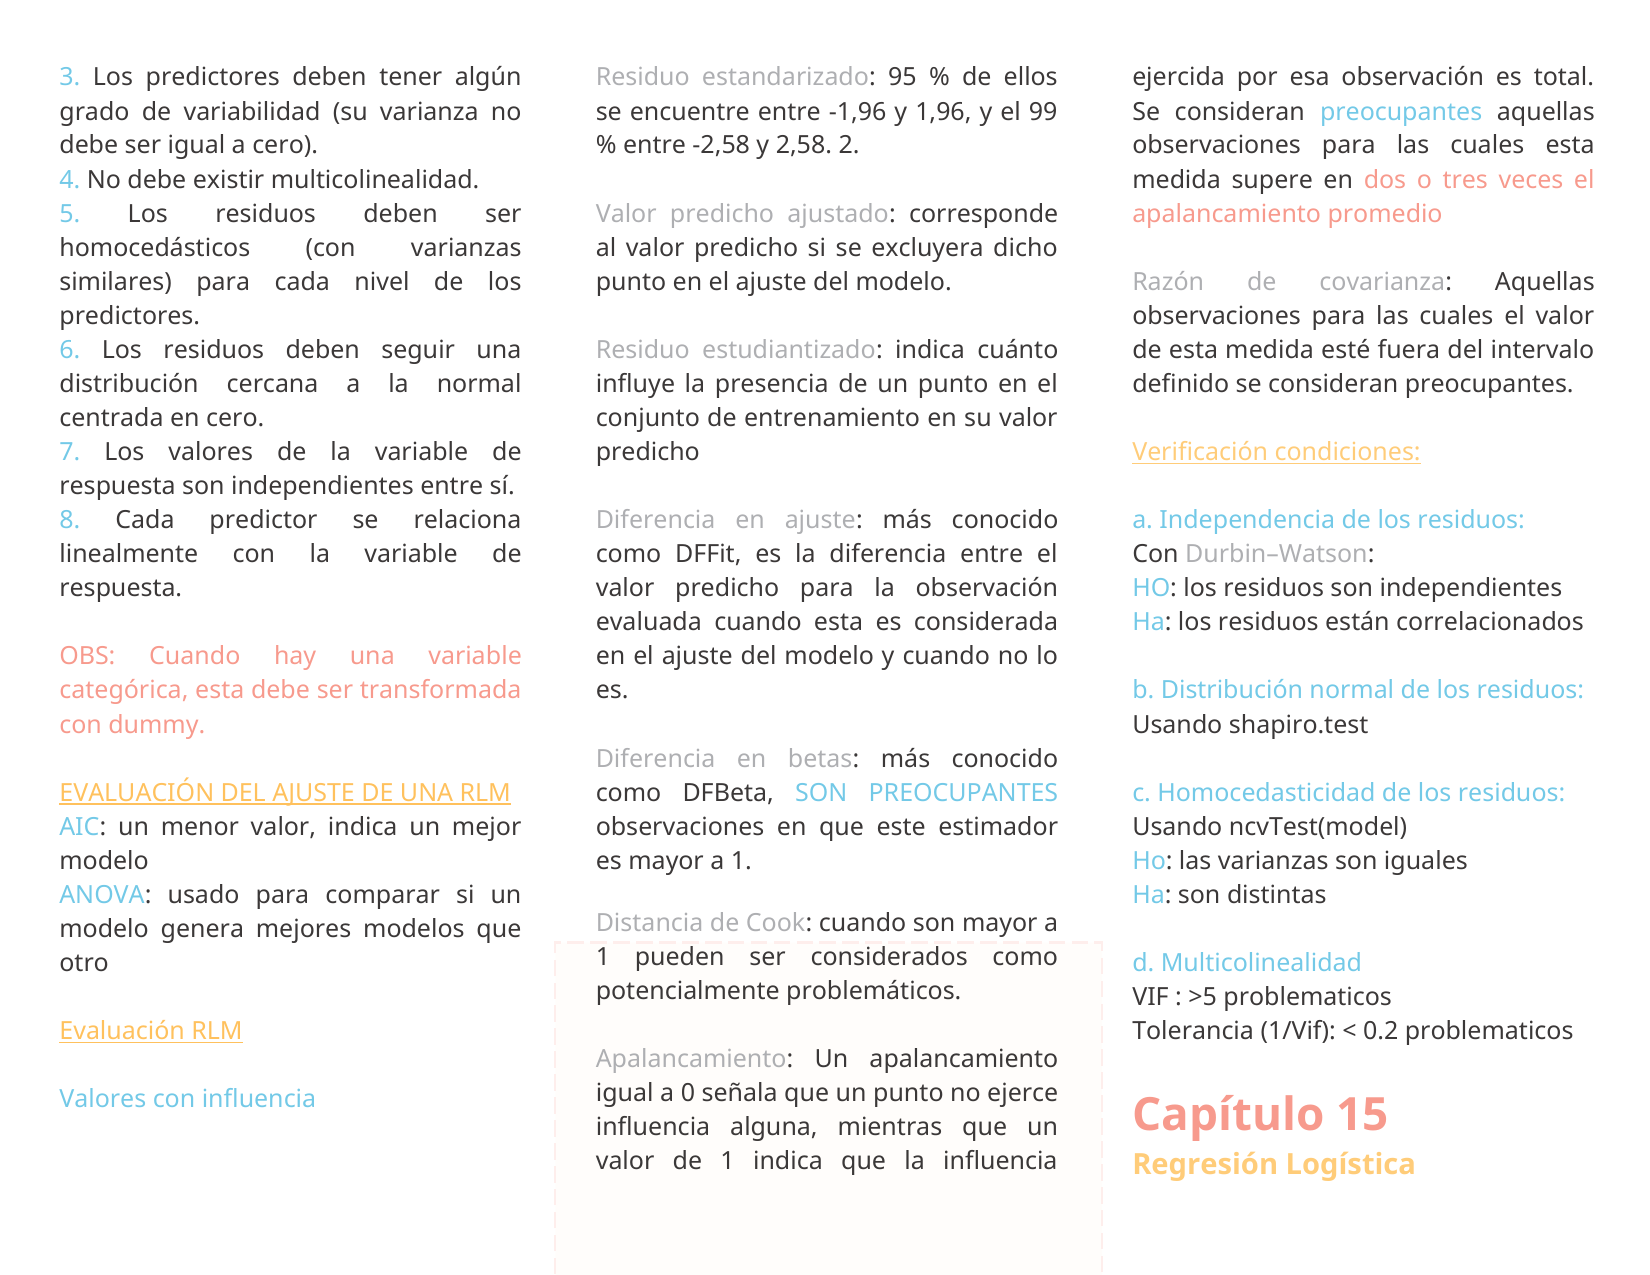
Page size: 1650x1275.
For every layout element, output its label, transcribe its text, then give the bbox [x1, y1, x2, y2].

text Distancia de Cook: cuando son mayor a 1 pueden ser considerados como potencialmente problemáticos. [596, 904, 1058, 1007]
text b. Distribución normal de los residuos: [1132, 672, 1595, 706]
text Tolerancia (1/Vif): < 0.2 problematicos [1132, 1013, 1595, 1047]
text 4. No debe existir multicolinealidad. [59, 161, 522, 195]
text 8. Cada predictor se relaciona linealmente con la variable de respuesta. [59, 502, 522, 604]
text 7. Los valores de la variable de respuesta son independientes entre sí. [59, 434, 522, 502]
text c. Homocedasticidad de los residuos: [1132, 774, 1595, 808]
text 6. Los residuos deben seguir una distribución cercana a la normal centrada en cero. [59, 332, 522, 434]
text Apalancamiento: Un apalancamiento igual a 0 señala que un punto no ejerce influencia alguna, mientras que un valor de 1 indica que la influencia ejercida por esa observación es total. Se consideran preocupantes aquellas observaciones para las cuales esta medida supere en dos o tres veces el apalancamiento promedio [1132, 59, 1595, 229]
text VIF : >5 problematicos [1132, 979, 1595, 1013]
text AIC: un menor valor, indica un mejor modelo [59, 808, 522, 877]
text a. Independencia de los residuos: [1132, 502, 1595, 536]
text Capítulo 15 [1132, 1081, 1595, 1143]
text Valores con influencia [59, 1081, 522, 1115]
text Usando ncvTest(model) [1132, 808, 1595, 842]
text Residuo estandarizado: 95 % de ellos se encuentre entre -1,96 y 1,96, y el 99 % entre -2,58 y 2,58. 2. [596, 59, 1058, 161]
text Con Durbin–Watson: [1132, 536, 1595, 570]
text d. Multicolinealidad [1132, 945, 1595, 979]
text 3. Los predictores deben tener algún grado de variabilidad (su varianza no debe ser igual a cero). [59, 59, 522, 161]
text Valor predicho ajustado: corresponde al valor predicho si se excluyera dicho punto en el ajuste del modelo. [596, 195, 1058, 297]
text Ha: son distintas [1132, 877, 1595, 911]
text Evaluación RLM [59, 1013, 522, 1047]
text Residuo estudiantizado: indica cuánto influye la presencia de un punto en el conjunto de entrenamiento en su valor predicho [596, 332, 1058, 468]
text 5. Los residuos deben ser homocedásticos (con varianzas similares) para cada nivel de los predictores. [59, 195, 522, 332]
text HO: los residuos son independientes [1132, 570, 1595, 604]
text Diferencia en betas: más conocido como DFBeta, SON PREOCUPANTES observaciones en que este estimador es mayor a 1. [596, 740, 1058, 877]
text ANOVA: usado para comparar si un modelo genera mejores modelos que otro [59, 877, 522, 979]
text Razón de covarianza: Aquellas observaciones para las cuales el valor de esta medida esté fuera del intervalo definido se consideran preocupantes. [1132, 263, 1595, 400]
text Ho: las varianzas son iguales [1132, 842, 1595, 877]
text OBS: Cuando hay una variable categórica, esta debe ser transformada con dummy. [59, 638, 522, 740]
text EVALUACIÓN DEL AJUSTE DE UNA RLM [59, 774, 522, 808]
text Verificación condiciones: [1132, 434, 1595, 468]
text Diferencia en ajuste: más conocido como DFFit, es la diferencia entre el valor predicho para la observación evaluada cuando esta es considerada en el ajuste del modelo y cuando no lo es. [596, 502, 1058, 706]
text Apalancamiento: Un apalancamiento igual a 0 señala que un punto no ejerce influencia alguna, mientras que un valor de 1 indica que la influencia ejercida por esa observación es total. Se consideran preocupantes aquellas observaciones para las cuales esta medida supere en dos o tres veces el apalancamiento promedio [596, 1041, 1058, 1177]
text Ha: los residuos están correlacionados [1132, 604, 1595, 638]
text Regresión Logística [1132, 1143, 1595, 1183]
text Usando shapiro.test [1132, 706, 1595, 740]
